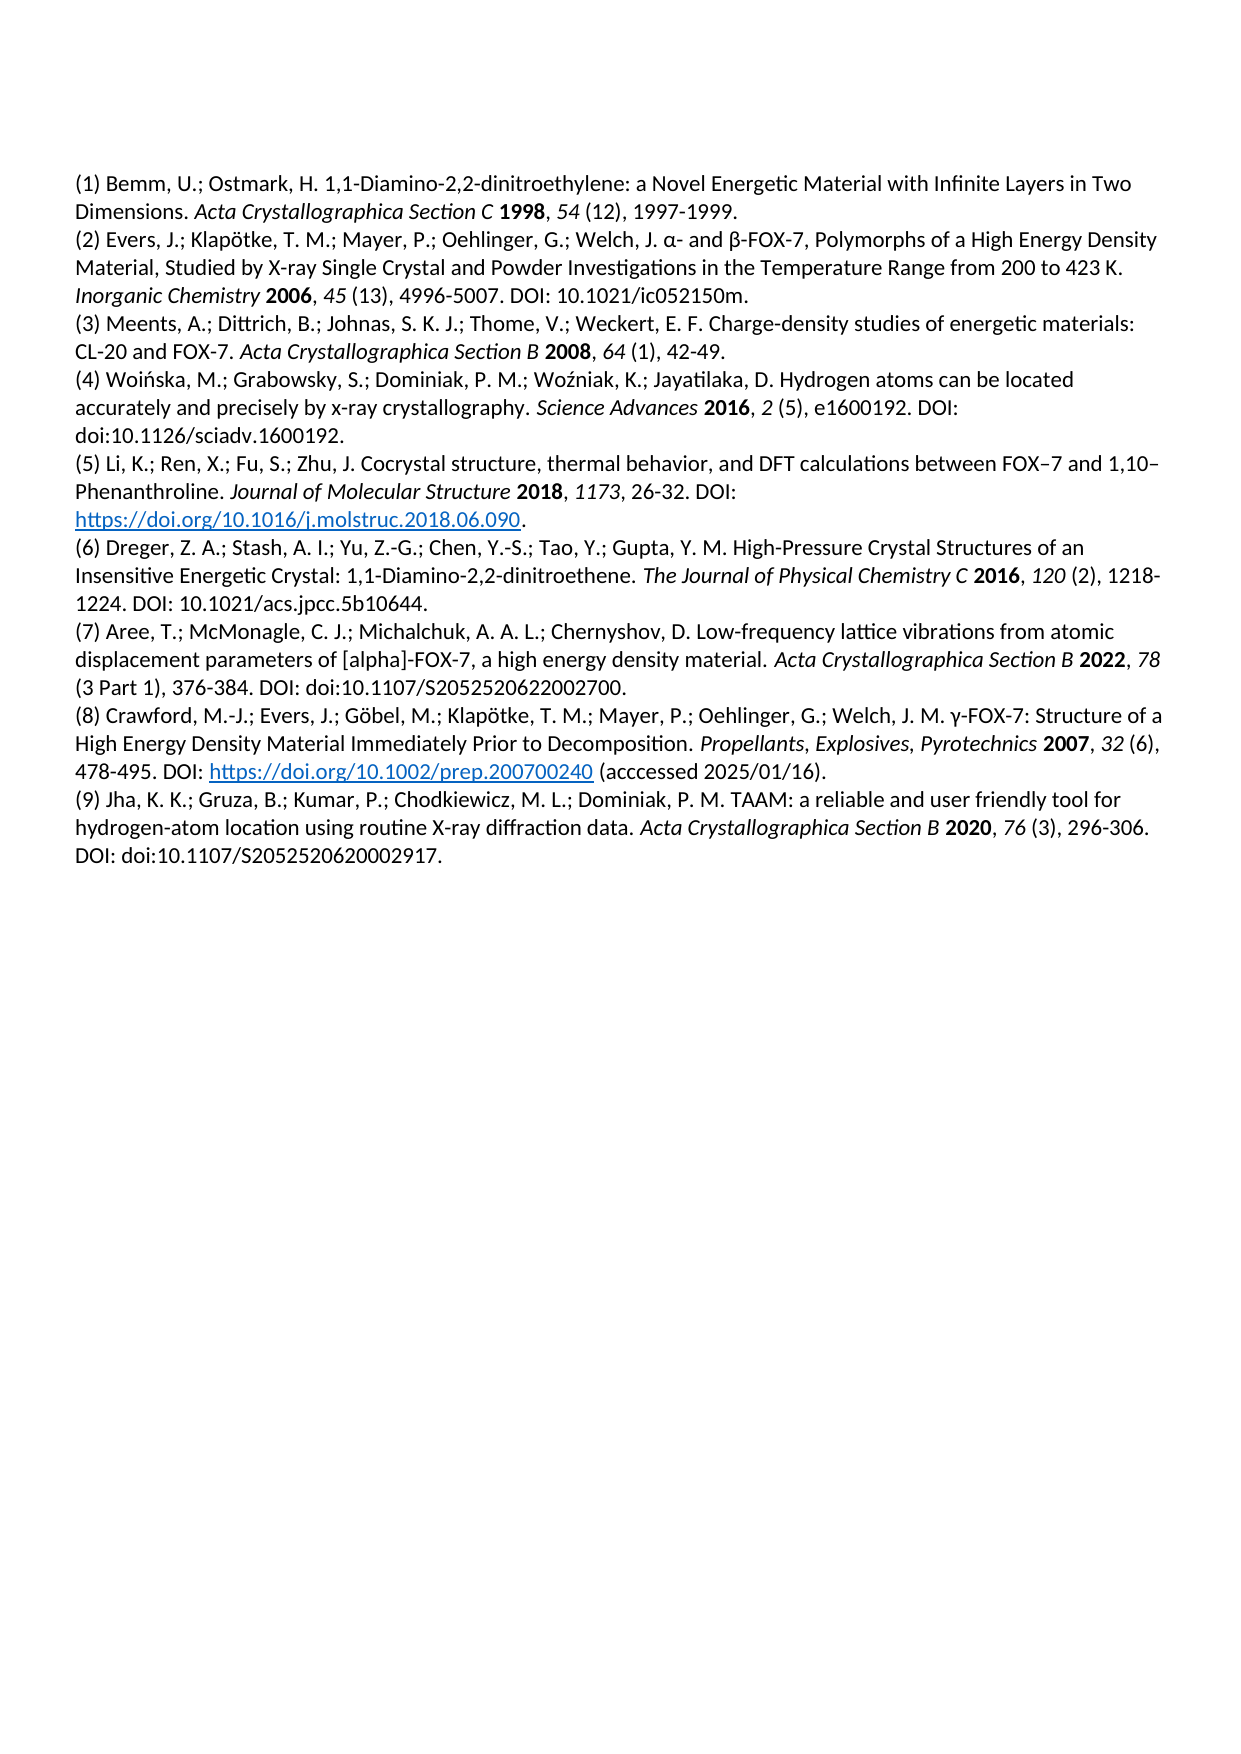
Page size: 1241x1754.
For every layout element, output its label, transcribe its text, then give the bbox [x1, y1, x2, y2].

text (1) Bemm, U.; Ostmark, H. 1,1-Diamino-2,2-dinitroethylene: a Novel Energetic Material with Infinite Layers in Two Dimensions. Acta Crystallographica Section C 1998, 54 (12), 1997-1999. [75, 169, 1165, 225]
text (9) Jha, K. K.; Gruza, B.; Kumar, P.; Chodkiewicz, M. L.; Dominiak, P. M. TAAM: a reliable and user friendly tool for hydrogen-atom location using routine X-ray diffraction data. Acta Crystallographica Section B 2020, 76 (3), 296-306. DOI: doi:10.1107/S2052520620002917. [75, 785, 1165, 869]
text (6) Dreger, Z. A.; Stash, A. I.; Yu, Z.-G.; Chen, Y.-S.; Tao, Y.; Gupta, Y. M. High-Pressure Crystal Structures of an Insensitive Energetic Crystal: 1,1-Diamino-2,2-dinitroethene. The Journal of Physical Chemistry C 2016, 120 (2), 1218-1224. DOI: 10.1021/acs.jpcc.5b10644. [75, 533, 1165, 617]
text (2) Evers, J.; Klapötke, T. M.; Mayer, P.; Oehlinger, G.; Welch, J. α- and β-FOX-7, Polymorphs of a High Energy Density Material, Studied by X-ray Single Crystal and Powder Investigations in the Temperature Range from 200 to 423 K. Inorganic Chemistry 2006, 45 (13), 4996-5007. DOI: 10.1021/ic052150m. [75, 225, 1165, 309]
text (3) Meents, A.; Dittrich, B.; Johnas, S. K. J.; Thome, V.; Weckert, E. F. Charge-density studies of energetic materials: CL-20 and FOX-7. Acta Crystallographica Section B 2008, 64 (1), 42-49. [75, 309, 1165, 365]
text (7) Aree, T.; McMonagle, C. J.; Michalchuk, A. A. L.; Chernyshov, D. Low-frequency lattice vibrations from atomic displacement parameters of [alpha]-FOX-7, a high energy density material. Acta Crystallographica Section B 2022, 78 (3 Part 1), 376-384. DOI: doi:10.1107/S2052520622002700. [75, 617, 1165, 701]
text (4) Woińska, M.; Grabowsky, S.; Dominiak, P. M.; Woźniak, K.; Jayatilaka, D. Hydrogen atoms can be located accurately and precisely by x-ray crystallography. Science Advances 2016, 2 (5), e1600192. DOI: doi:10.1126/sciadv.1600192. [75, 365, 1165, 449]
text (5) Li, K.; Ren, X.; Fu, S.; Zhu, J. Cocrystal structure, thermal behavior, and DFT calculations between FOX–7 and 1,10–Phenanthroline. Journal of Molecular Structure 2018, 1173, 26-32. DOI: https://doi.org/10.1016/j.molstruc.2018.06.090. [75, 449, 1165, 533]
text (8) Crawford, M.-J.; Evers, J.; Göbel, M.; Klapötke, T. M.; Mayer, P.; Oehlinger, G.; Welch, J. M. γ-FOX-7: Structure of a High Energy Density Material Immediately Prior to Decomposition. Propellants, Explosives, Pyrotechnics 2007, 32 (6), 478-495. DOI: https://doi.org/10.1002/prep.200700240 (acccessed 2025/01/16). [75, 701, 1165, 785]
